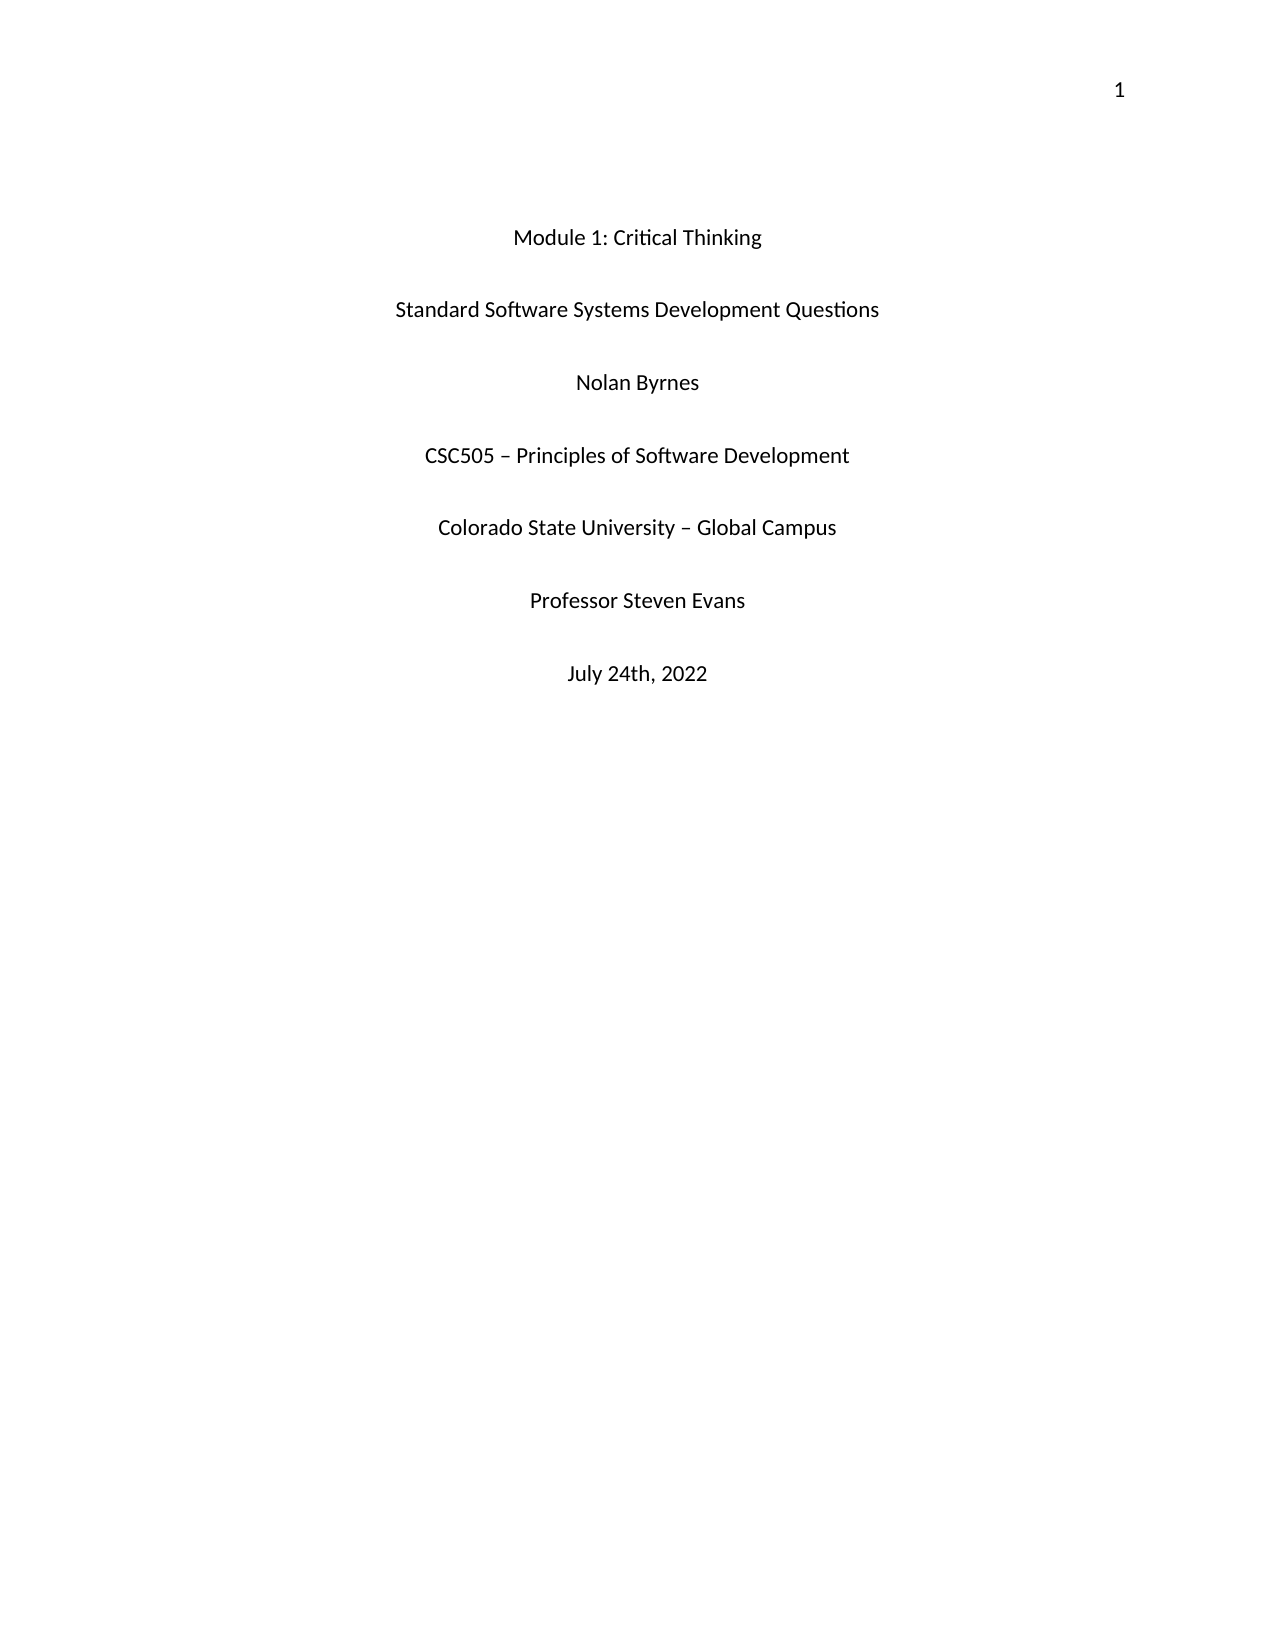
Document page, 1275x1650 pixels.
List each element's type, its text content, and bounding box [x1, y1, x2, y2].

text Nolan Byrnes [150, 368, 1125, 396]
text Module 1: Critical Thinking [150, 223, 1125, 251]
text July 24th, 2022 [150, 659, 1125, 687]
text Professor Steven Evans [150, 586, 1125, 614]
text Standard Software Systems Development Questions [150, 295, 1125, 323]
text CSC505 – Principles of Software Development [150, 441, 1125, 469]
text Colorado State University – Global Campus [150, 513, 1125, 542]
